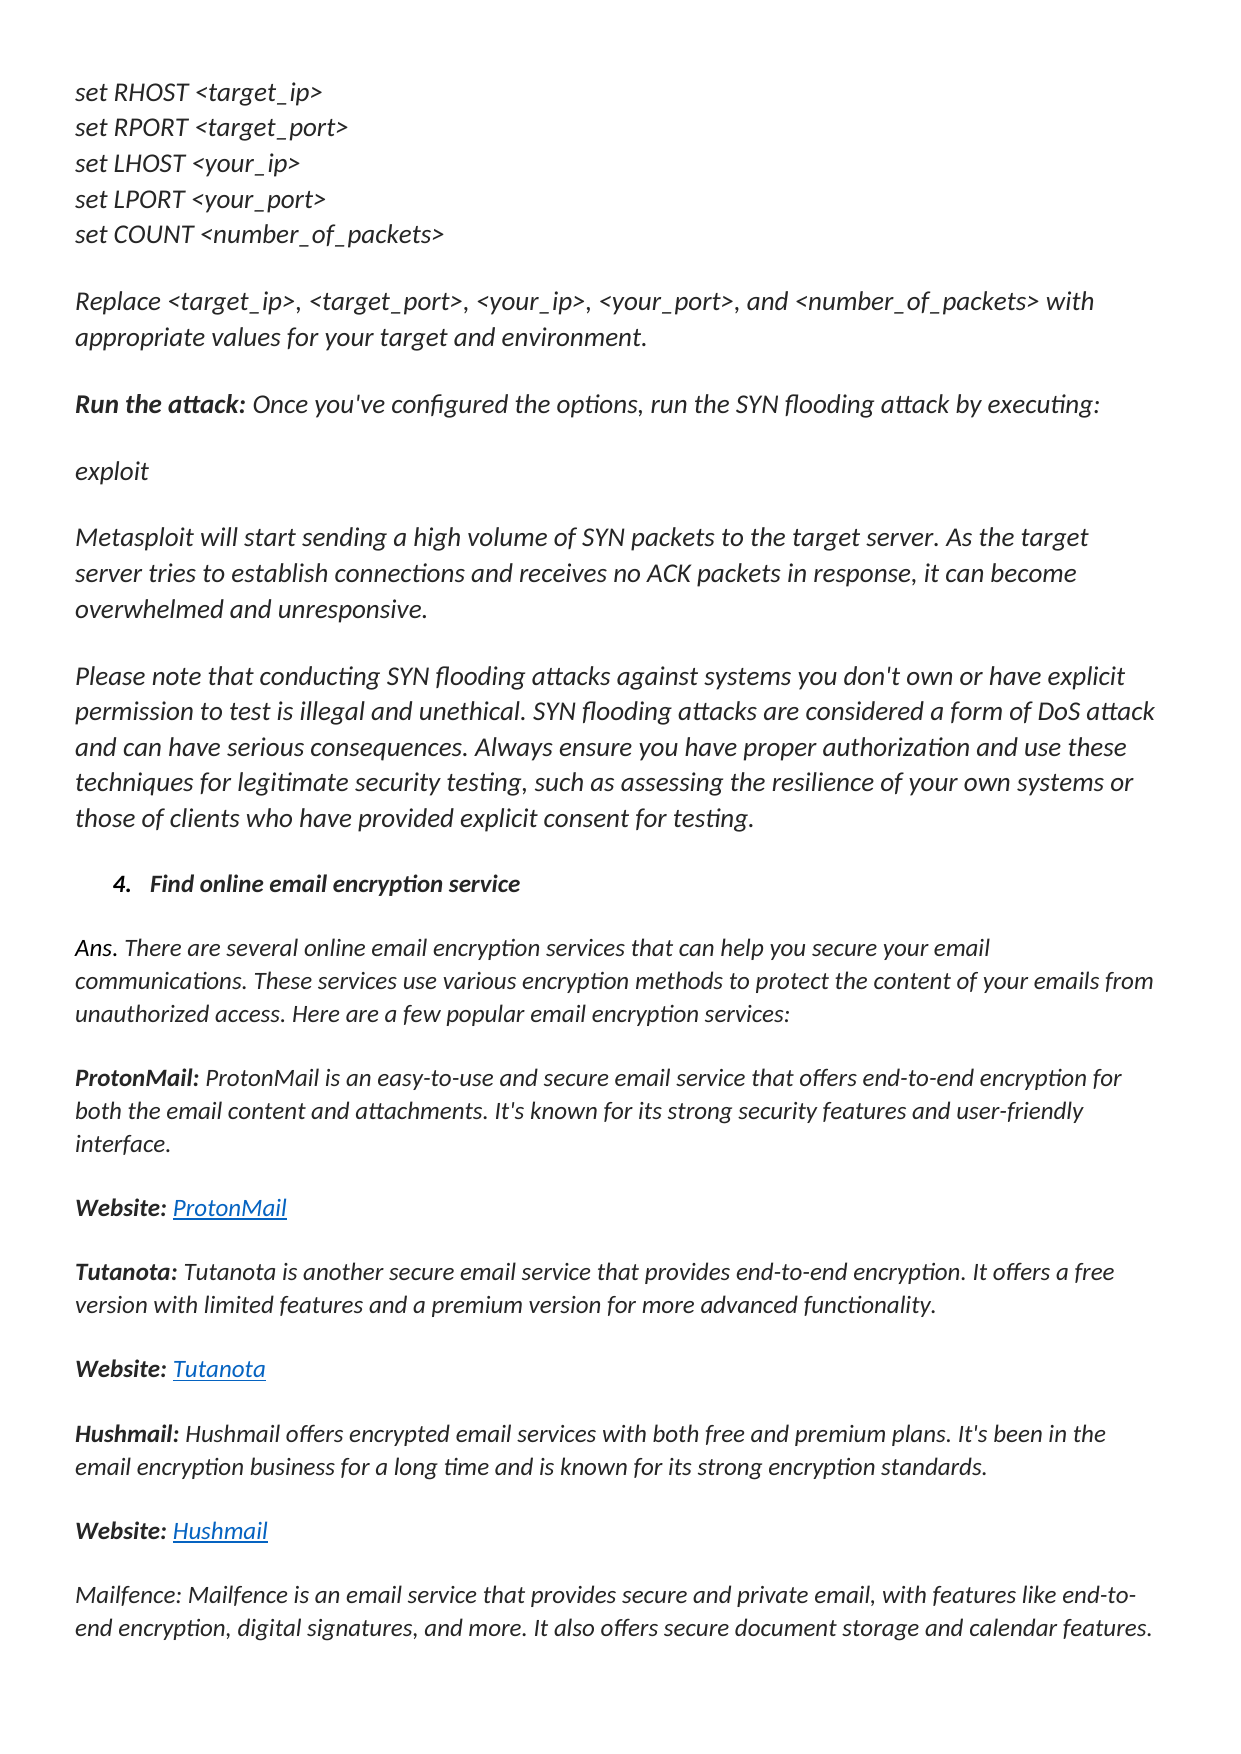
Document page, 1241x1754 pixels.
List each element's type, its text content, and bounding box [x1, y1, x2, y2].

text Ans. There are several online email encryption services that can help you secure your email communications. These services use various encryption methods to protect the content of your emails from unauthorized access. Here are a few popular email encryption services: [75, 932, 1165, 1029]
text Website: Tutanota [75, 1353, 1165, 1384]
text Please note that conducting SYN flooding attacks against systems you don't own or have explicit permission to test is illegal and unethical. SYN flooding attacks are considered a form of DoS attack and can have serious consequences. Always ensure you have proper authorization and use these techniques for legitimate security testing, such as assessing the resilience of your own systems or those of clients who have provided explicit consent for testing. [75, 659, 1165, 834]
text Website: ProtonMail [75, 1192, 1165, 1223]
text set RHOST <target_ip> set RPORT <target_port> set LHOST <your_ip> set LPORT <your_port> set COUNT <number_of_packets> [75, 75, 1165, 251]
text Hushmail: Hushmail offers encrypted email services with both free and premium plans. It's been in the email encryption business for a long time and is known for its strong encryption standards. [75, 1418, 1165, 1481]
list Find online email encryption service [112, 868, 1165, 899]
text Website: Hushmail [75, 1515, 1165, 1545]
text Mailfence: Mailfence is an email service that provides secure and private email, with features like end-to-end encryption, digital signatures, and more. It also offers secure document storage and calendar features. [75, 1579, 1165, 1642]
text Replace <target_ip>, <target_port>, <your_ip>, <your_port>, and <number_of_packets> with appropriate values for your target and environment. [75, 284, 1165, 353]
text ProtonMail: ProtonMail is an easy-to-use and secure email service that offers end-to-end encryption for both the email content and attachments. It's known for its strong security features and user-friendly interface. [75, 1062, 1165, 1159]
text Tutanota: Tutanota is another secure email service that provides end-to-end encryption. It offers a free version with limited features and a premium version for more advanced functionality. [75, 1256, 1165, 1320]
text exploit [75, 454, 1165, 487]
text Run the attack: Once you've configured the options, run the SYN flooding attack by executing: [75, 387, 1165, 420]
text Metasploit will start sending a high volume of SYN packets to the target server. As the target server tries to establish connections and receives no ACK packets in response, it can become overwhelmed and unresponsive. [75, 521, 1165, 625]
